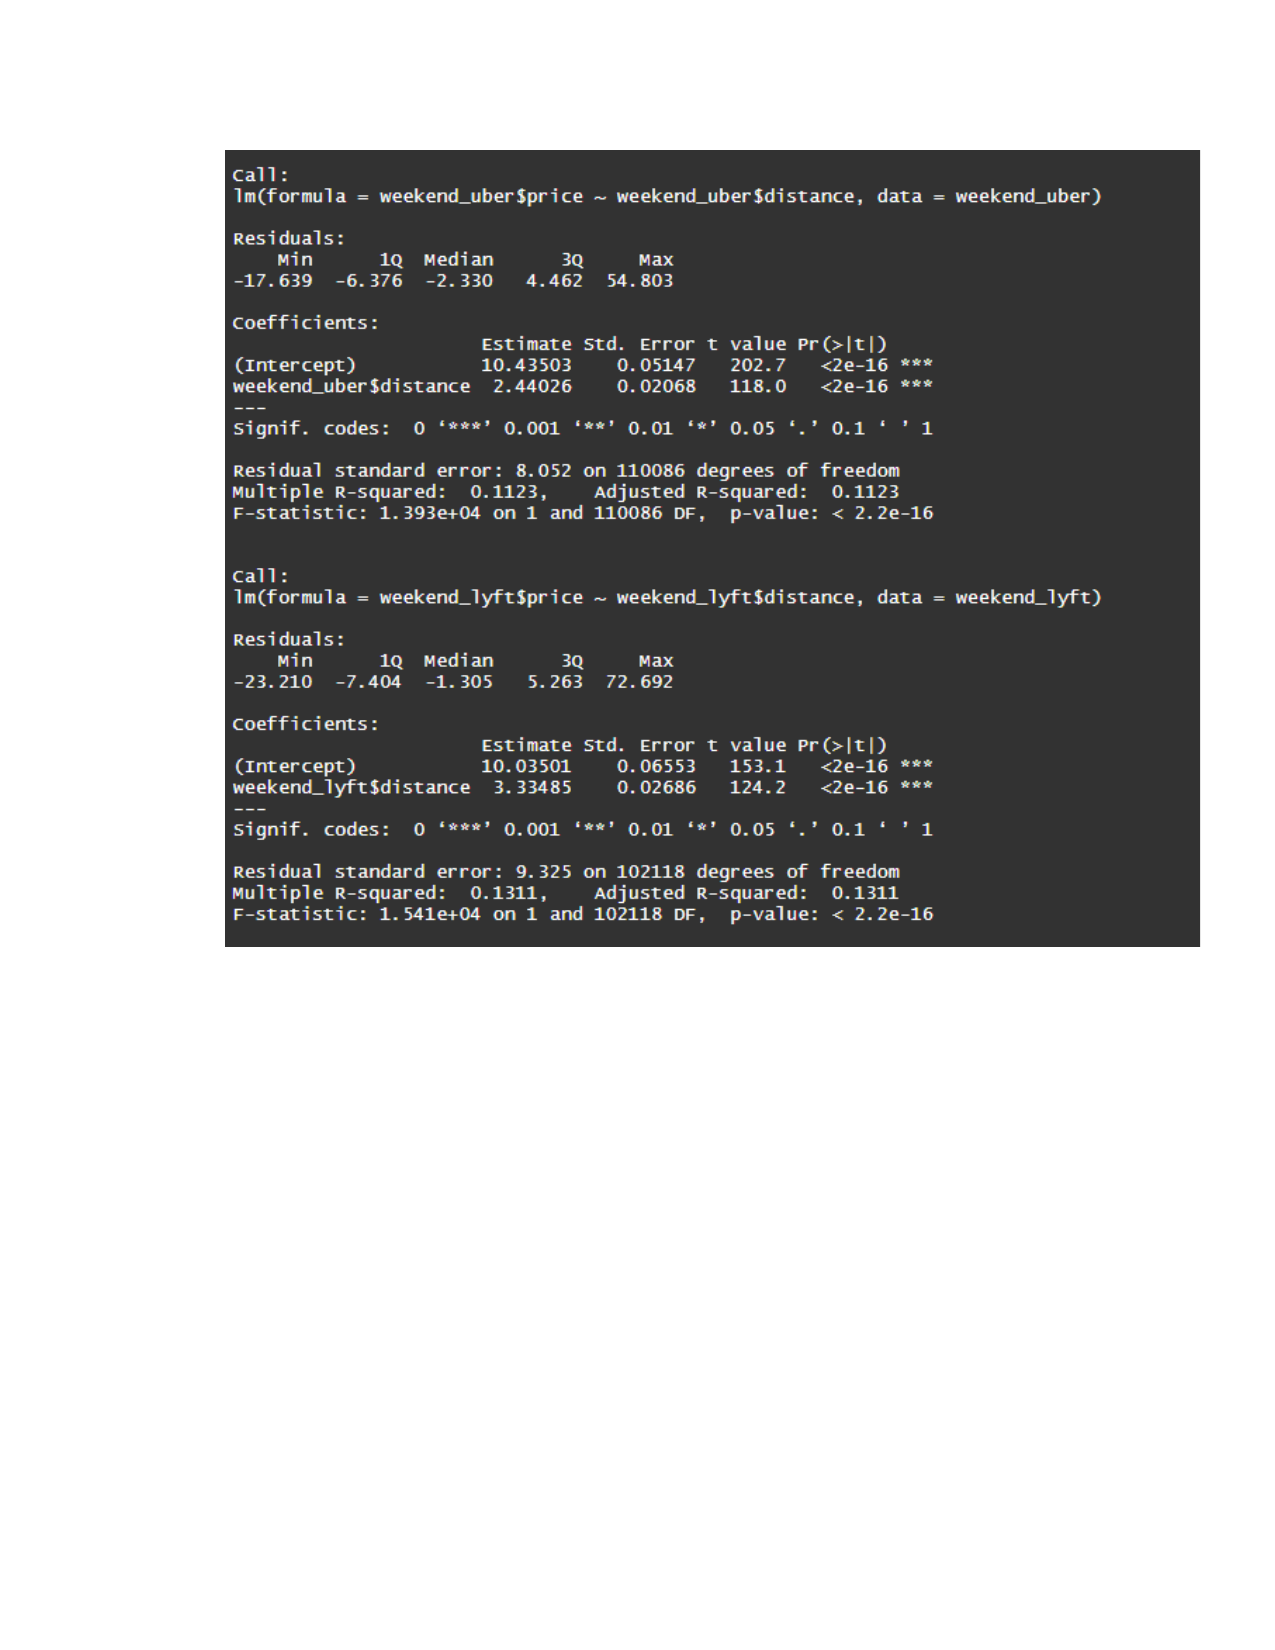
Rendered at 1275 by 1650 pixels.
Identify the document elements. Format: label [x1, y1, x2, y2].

picture [225, 150, 1200, 947]
